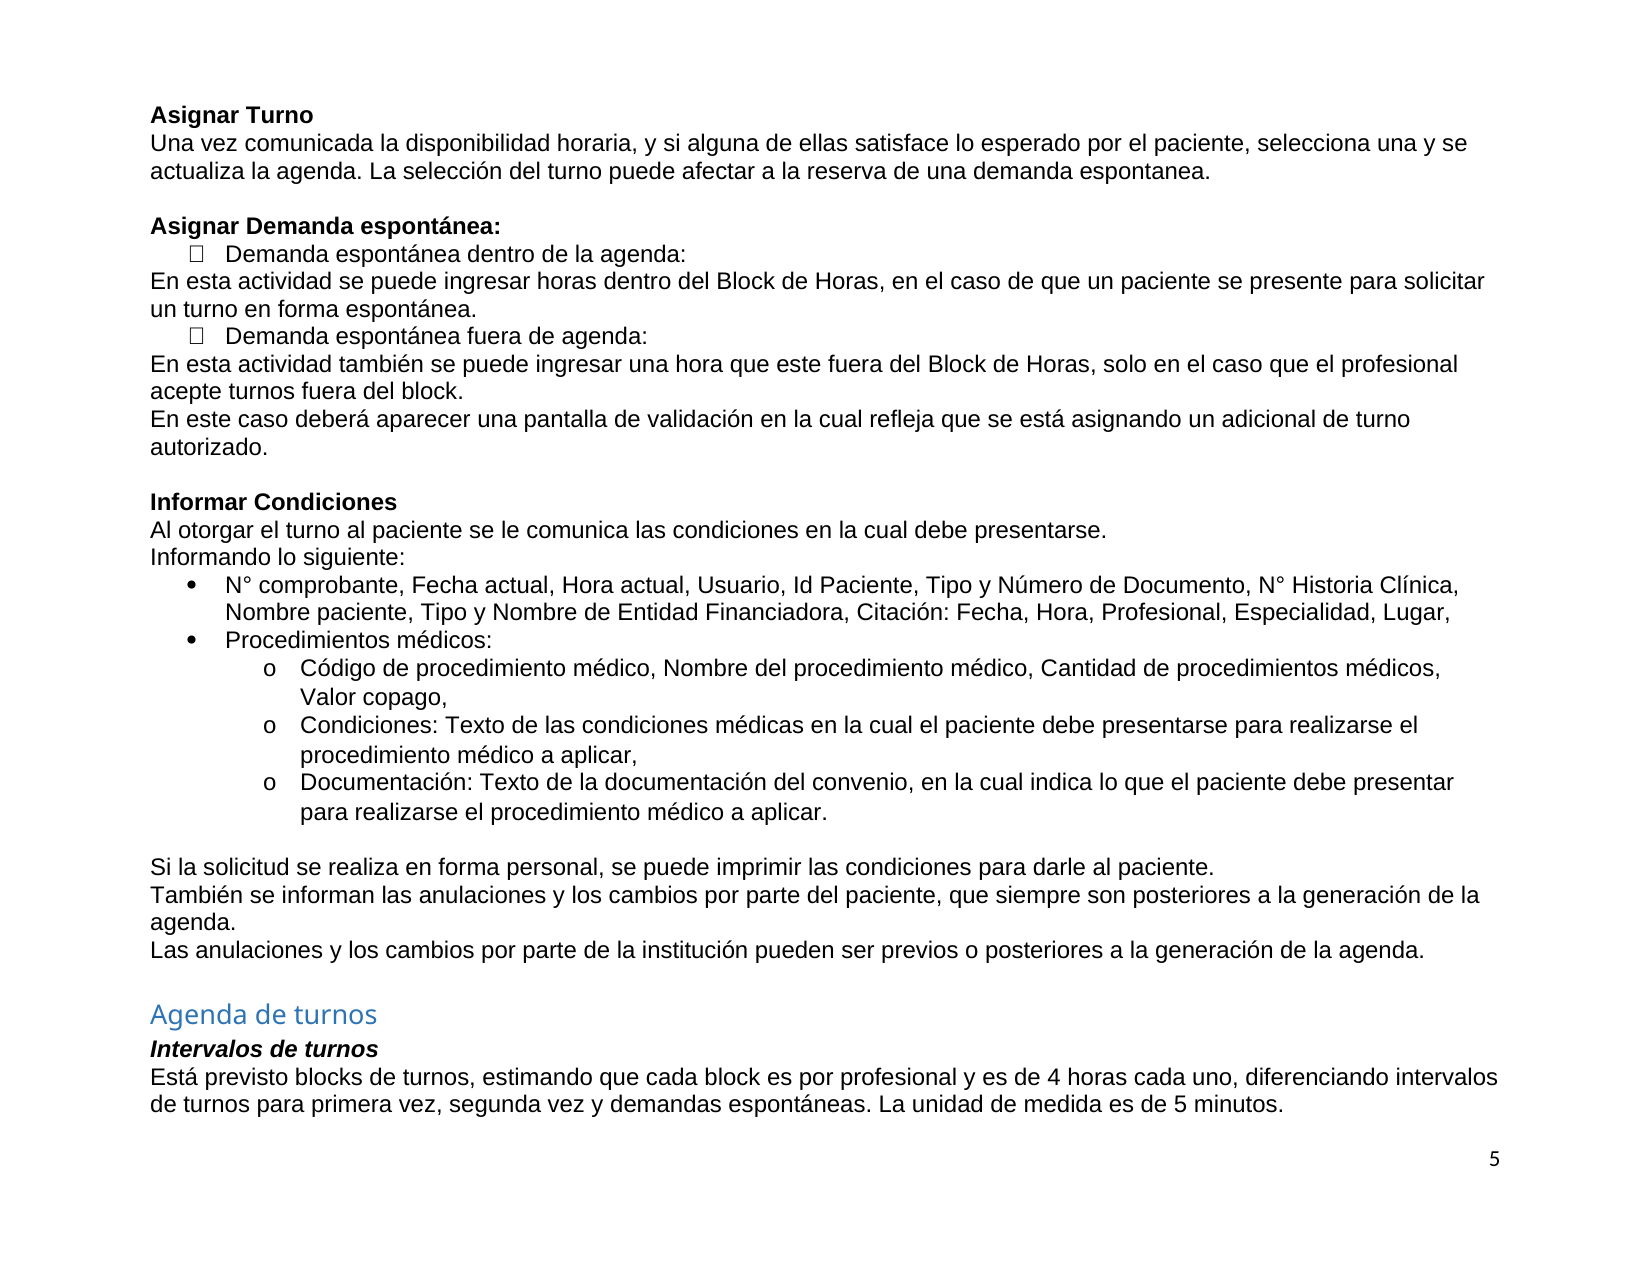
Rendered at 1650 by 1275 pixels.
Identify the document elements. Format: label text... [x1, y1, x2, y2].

text Las anulaciones y los cambios por parte de la institución pueden ser previos o posteriores a la generación de la agenda. [150, 936, 1500, 963]
list Condiciones: Texto de las condiciones médicas en la cual el paciente debe presentarse para realizarse el procedimiento médico a aplicar, [262, 711, 1500, 768]
list Documentación: Texto de la documentación del convenio, en la cual indica lo que el paciente debe presentar para realizarse el procedimiento médico a aplicar. [262, 768, 1500, 825]
text Una vez comunicada la disponibilidad horaria, y si alguna de ellas satisface lo esperado por el paciente, selecciona una y se actualiza la agenda. La selección del turno puede afectar a la reserva de una demanda espontanea. [150, 129, 1500, 184]
text También se informan las anulaciones y los cambios por parte del paciente, que siempre son posteriores a la generación de la agenda. [150, 881, 1500, 936]
list Procedimientos médicos: [187, 626, 1500, 653]
text En esta actividad se puede ingresar horas dentro del Block de Horas, en el caso de que un paciente se presente para solicitar un turno en forma espontánea. [150, 267, 1500, 322]
text Asignar Demanda espontánea: [150, 212, 1500, 239]
text Informando lo siguiente: [150, 543, 1500, 571]
list N° comprobante, Fecha actual, Hora actual, Usuario, Id Paciente, Tipo y Número de Documento, N° Historia Clínica, Nombre paciente, Tipo y Nombre de Entidad Financiadora, Citación: Fecha, Hora, Profesional, Especialidad, Lugar, [187, 571, 1500, 626]
text Al otorgar el turno al paciente se le comunica las condiciones en la cual debe presentarse. [150, 516, 1500, 543]
list Demanda espontánea fuera de agenda: [187, 322, 1500, 350]
list Código de procedimiento médico, Nombre del procedimiento médico, Cantidad de procedimientos médicos, Valor copago, [262, 653, 1500, 711]
list Demanda espontánea dentro de la agenda: [187, 239, 1500, 267]
text Asignar Turno [150, 101, 1500, 129]
text Está previsto blocks de turnos, estimando que cada block es por profesional y es de 4 horas cada uno, diferenciando intervalos de turnos para primera vez, segunda vez y demandas espontáneas. La unidad de medida es de 5 minutos. [150, 1063, 1500, 1118]
subtitle Agenda de turnos [150, 995, 1500, 1032]
text Intervalos de turnos [150, 1035, 1500, 1063]
text En este caso deberá aparecer una pantalla de validación en la cual refleja que se está asignando un adicional de turno autorizado. [150, 405, 1500, 460]
text Si la solicitud se realiza en forma personal, se puede imprimir las condiciones para darle al paciente. [150, 853, 1500, 881]
text Informar Condiciones [150, 488, 1500, 516]
text En esta actividad también se puede ingresar una hora que este fuera del Block de Horas, solo en el caso que el profesional acepte turnos fuera del block. [150, 350, 1500, 405]
